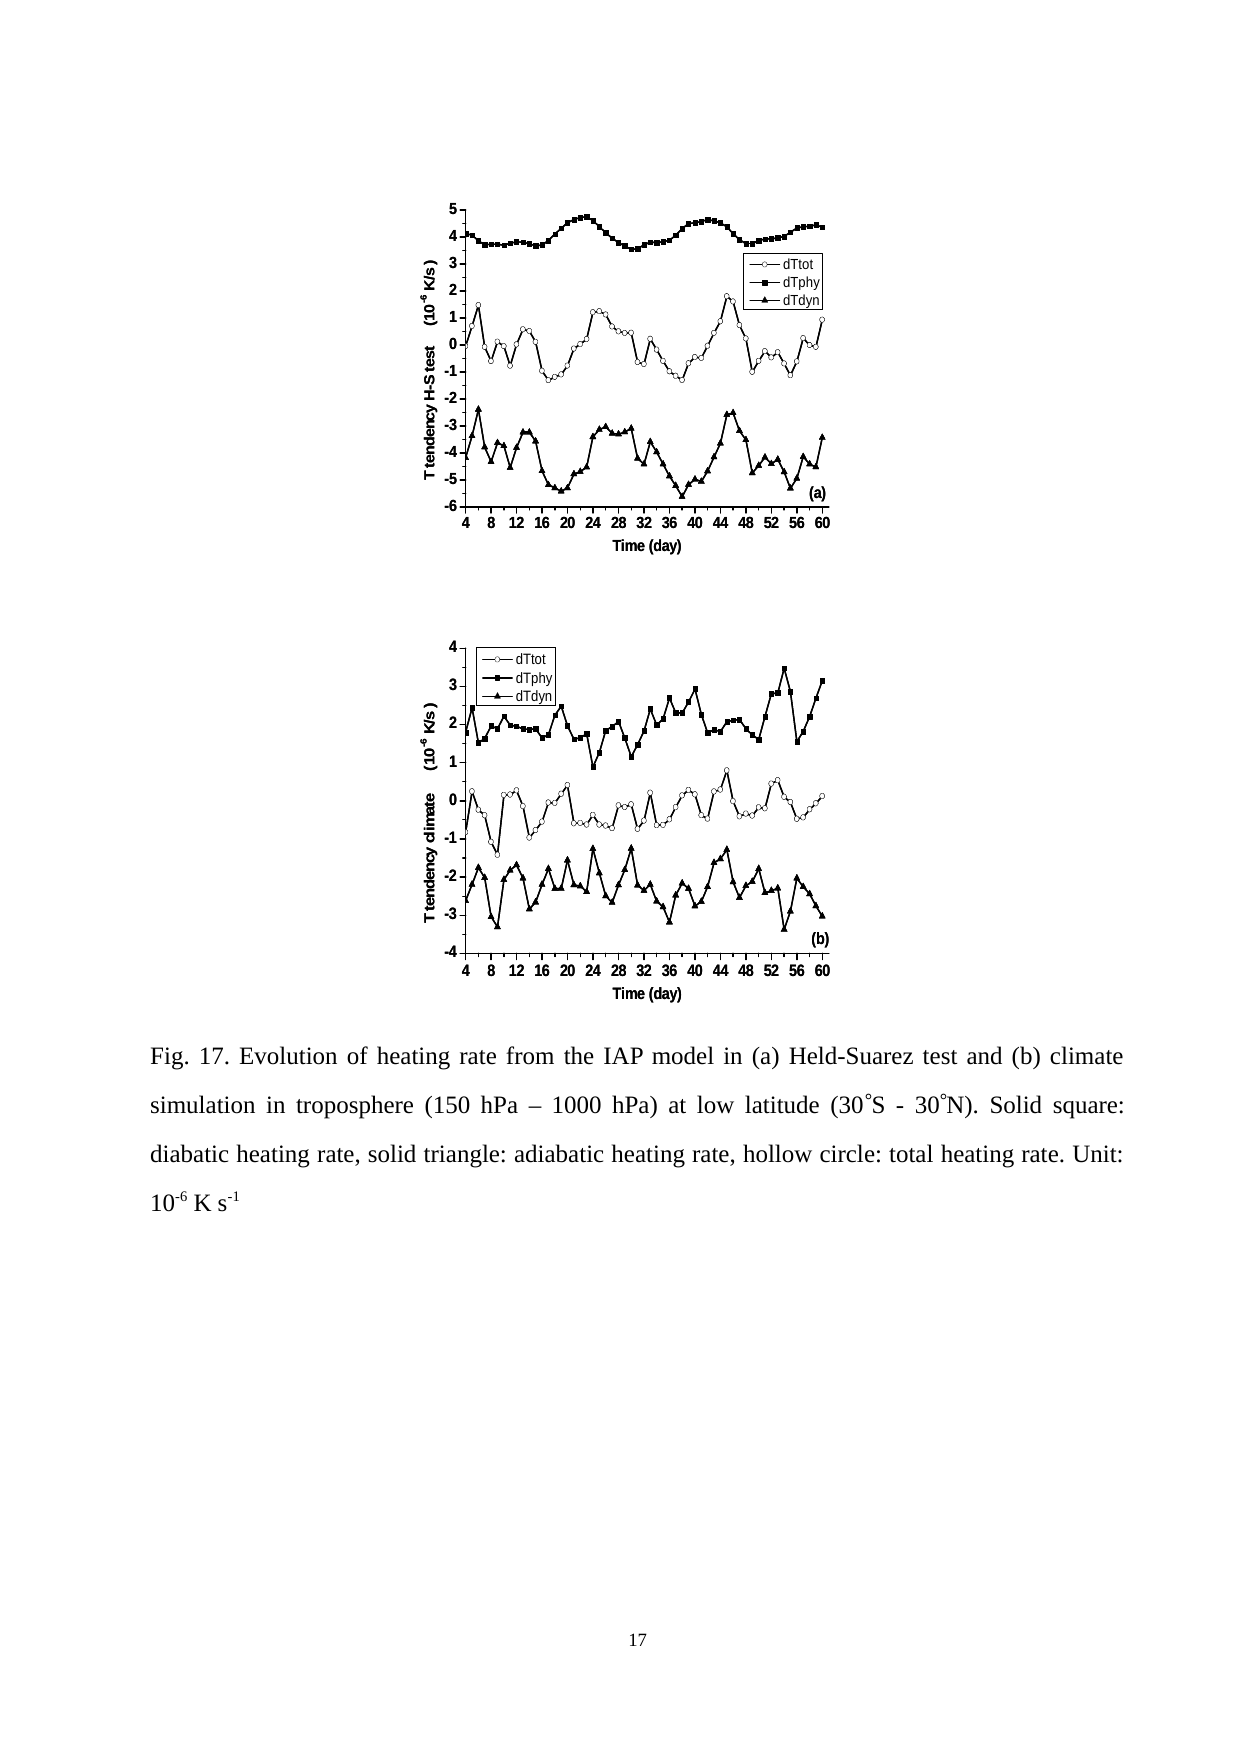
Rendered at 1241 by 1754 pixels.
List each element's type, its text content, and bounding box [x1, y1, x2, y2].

text Fig. 17. Evolution of heating rate from the IAP model in (a) Held-Suarez test and (b) climate simulation in troposphere (150 hPa – 1000 hPa) at low latitude (30S - 30N). Solid square: diabatic heating rate, solid triangle: adiabatic heating rate, hollow circle: total heating rate. Unit: 10-6 K s-1 [150, 1039, 1125, 1218]
